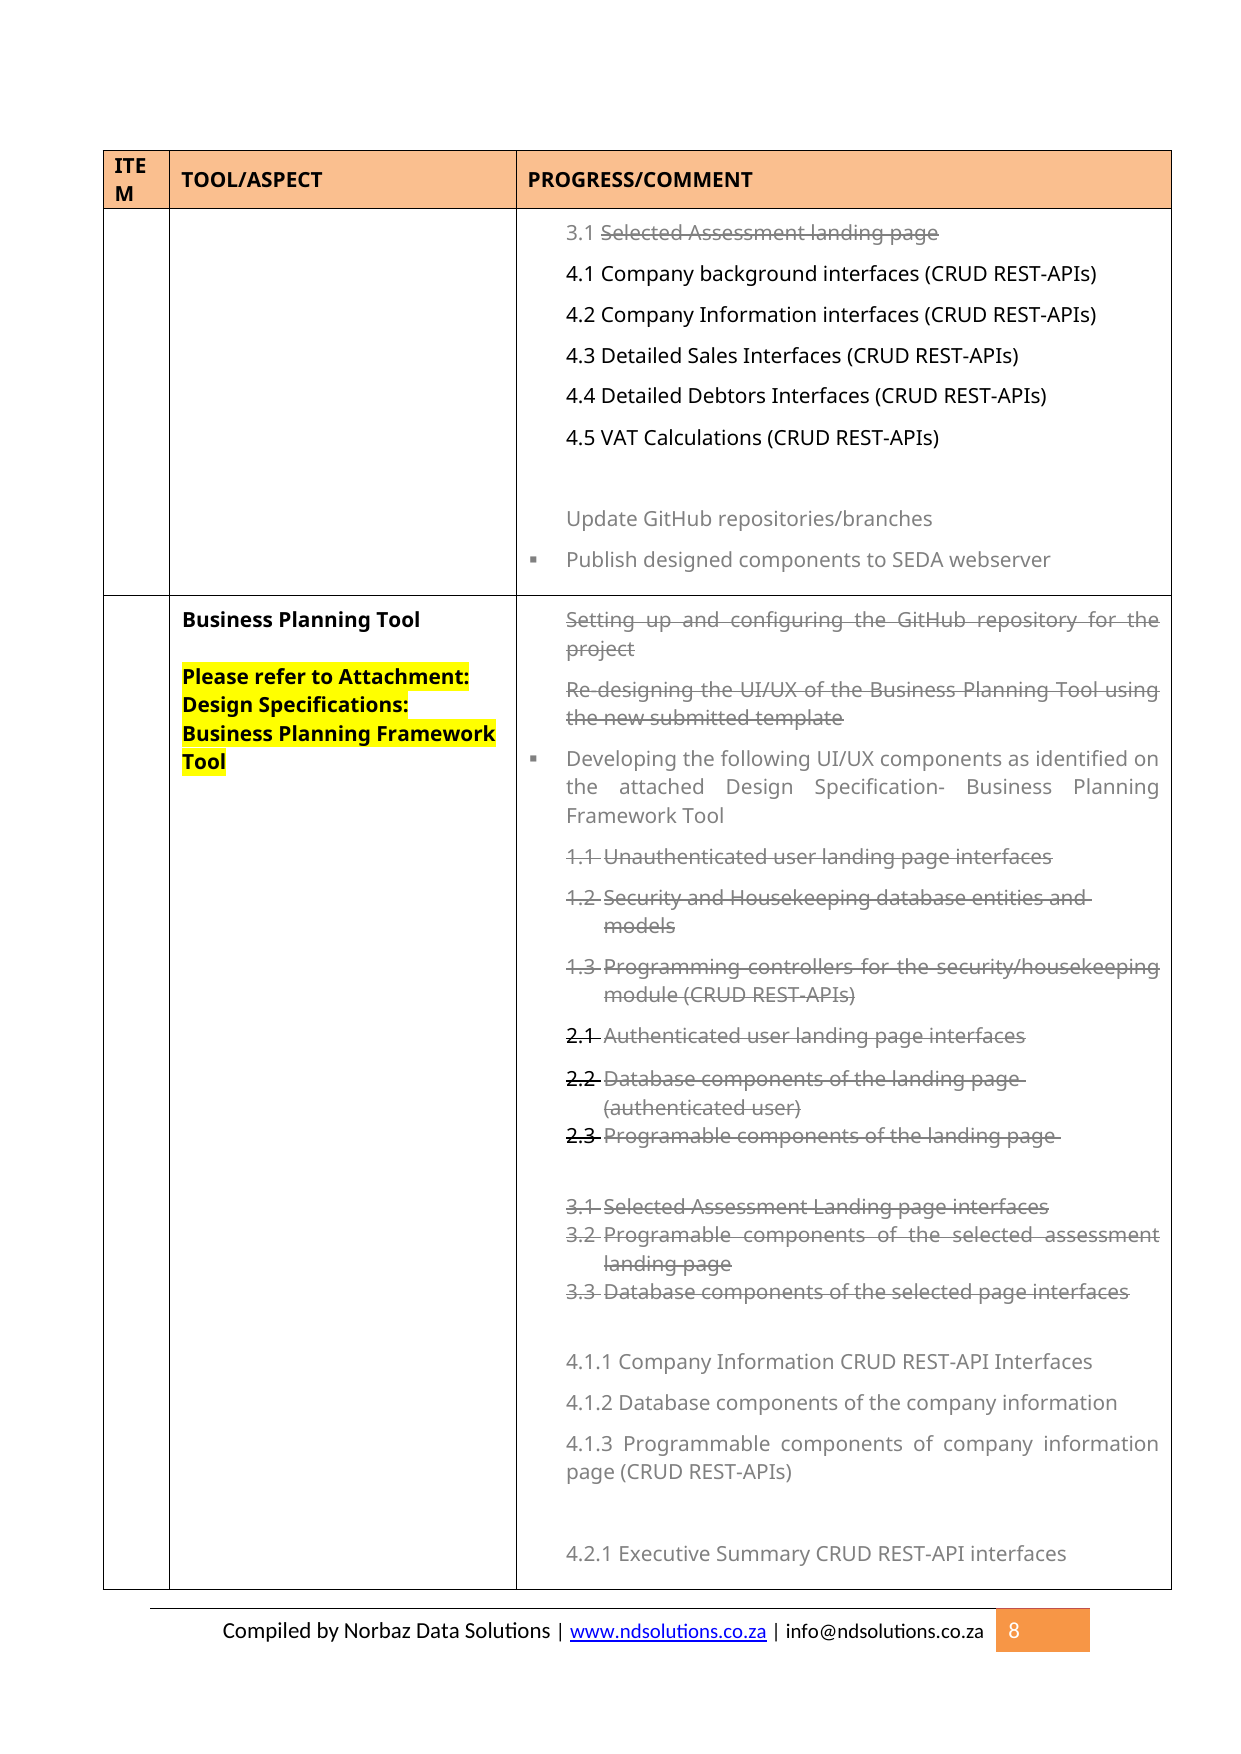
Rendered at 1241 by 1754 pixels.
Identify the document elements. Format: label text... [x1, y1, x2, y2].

table_cell [104, 596, 169, 1589]
table_header ITEM [104, 151, 169, 208]
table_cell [170, 209, 516, 595]
table_header TOOL/ASPECT [170, 151, 516, 208]
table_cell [170, 596, 516, 1589]
table_cell [104, 209, 169, 595]
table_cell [517, 209, 1171, 595]
table_header PROGRESS/COMMENT [517, 151, 1171, 208]
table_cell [517, 596, 1171, 1589]
